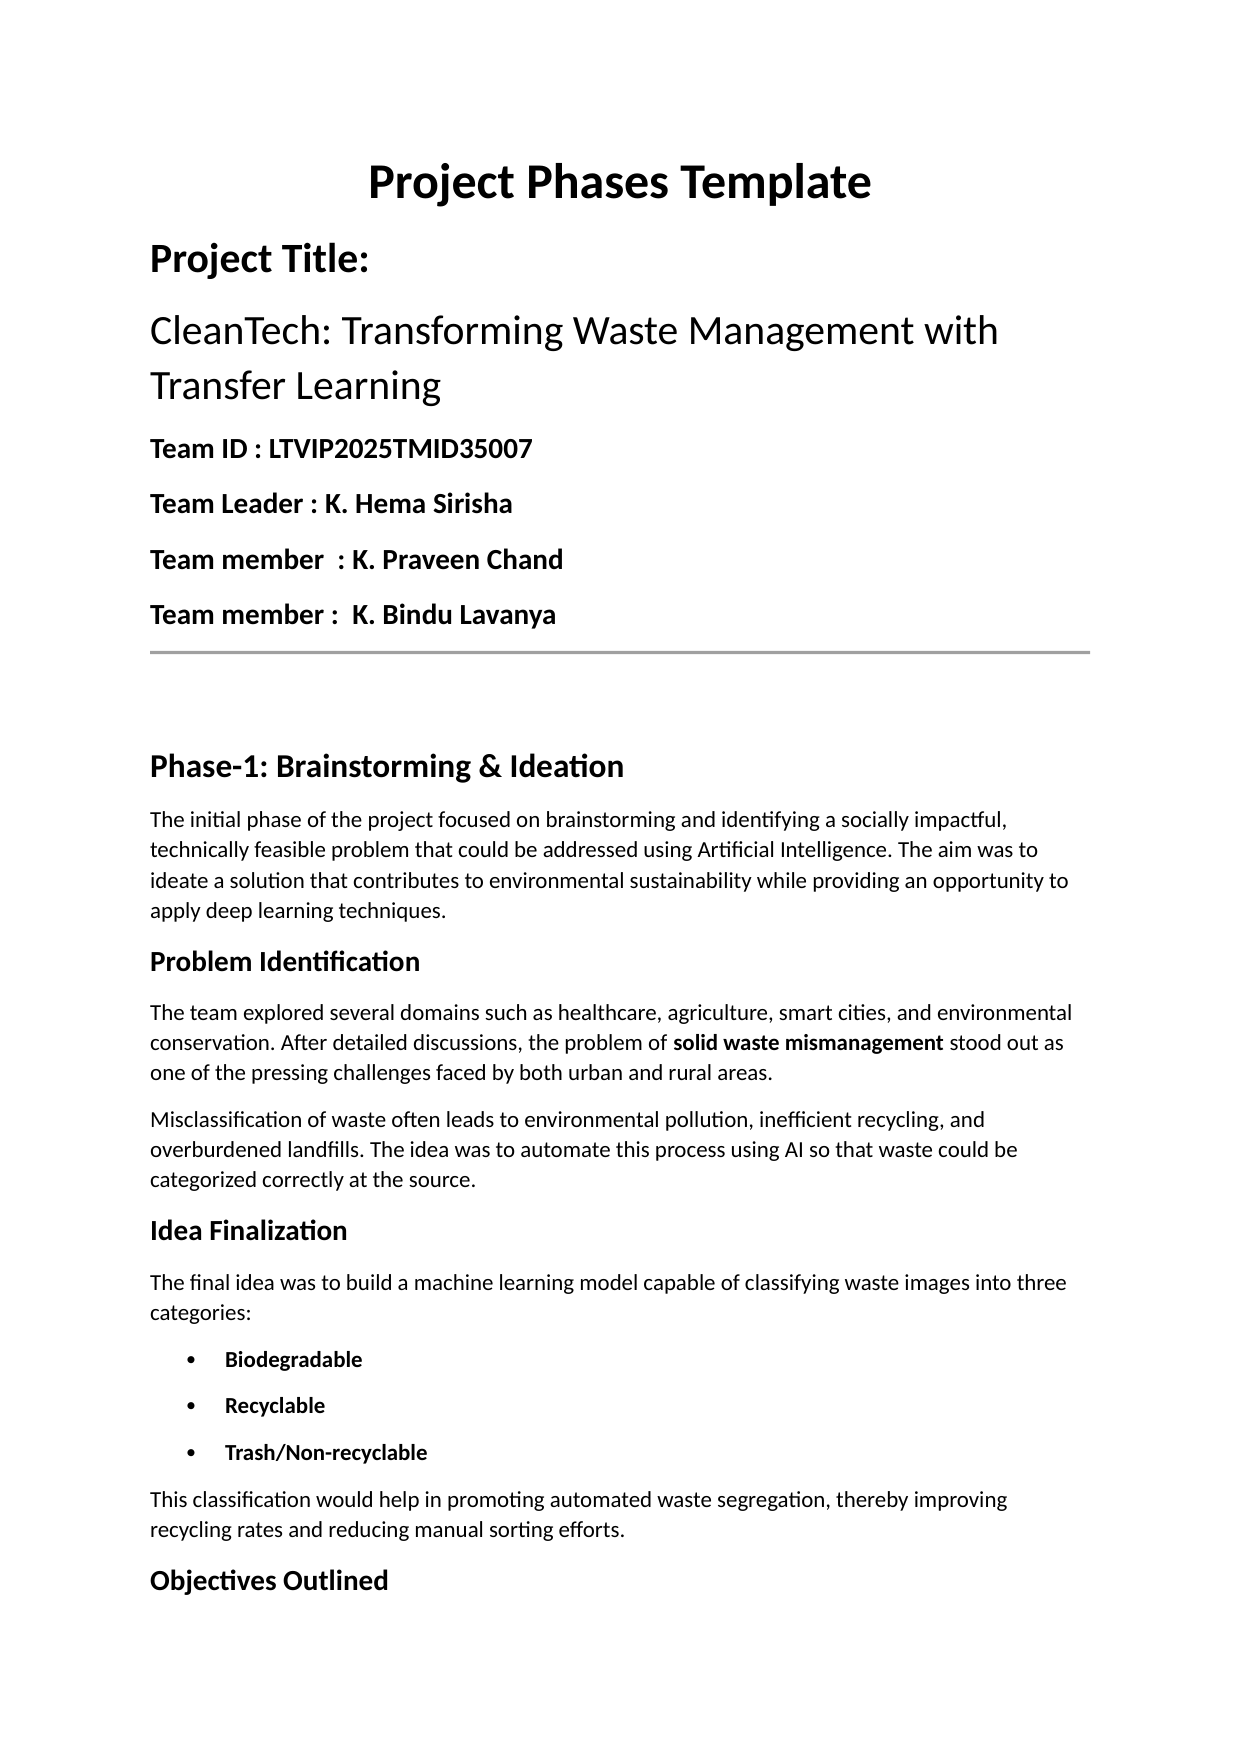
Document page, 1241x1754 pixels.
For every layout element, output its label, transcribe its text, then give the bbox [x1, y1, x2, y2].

text The team explored several domains such as healthcare, agriculture, smart cities, and environmental conservation. After detailed discussions, the problem of solid waste mismanagement stood out as one of the pressing challenges faced by both urban and rural areas. [150, 998, 1090, 1086]
text Team ID : LTVIP2025TMID35007 [150, 431, 1090, 466]
text The final idea was to build a machine learning model capable of classifying waste images into three categories: [150, 1268, 1090, 1326]
text Phase-1: Brainstorming & Ideation [150, 745, 1090, 785]
text The initial phase of the project focused on brainstorming and identifying a socially impactful, technically feasible problem that could be addressed using Artificial Intelligence. The aim was to ideate a solution that contributes to environmental sustainability while providing an opportunity to apply deep learning techniques. [150, 805, 1090, 924]
text Team member : K. Bindu Lavanya [150, 596, 1090, 631]
text Idea Finalization [150, 1212, 1090, 1248]
list Recyclable [187, 1392, 1090, 1419]
text Misclassification of waste often leads to environmental pollution, inefficient recycling, and overburdened landfills. The idea was to automate this process using AI so that waste could be categorized correctly at the source. [150, 1105, 1090, 1194]
text Problem Identification [150, 943, 1090, 978]
text Team Leader : K. Hema Sirisha [150, 486, 1090, 521]
list Biodegradable [187, 1345, 1090, 1373]
text CleanTech: Transforming Waste Management with Transfer Learning [150, 304, 1090, 410]
text Team member : K. Praveen Chand [150, 541, 1090, 576]
text Project Title: [150, 232, 1090, 283]
list Trash/Non-recyclable [187, 1438, 1090, 1466]
text This classification would help in promoting automated waste segregation, thereby improving recycling rates and reducing manual sorting efforts. [150, 1485, 1090, 1543]
text Project Phases Template [150, 150, 1090, 211]
text Objectives Outlined [150, 1562, 1090, 1598]
